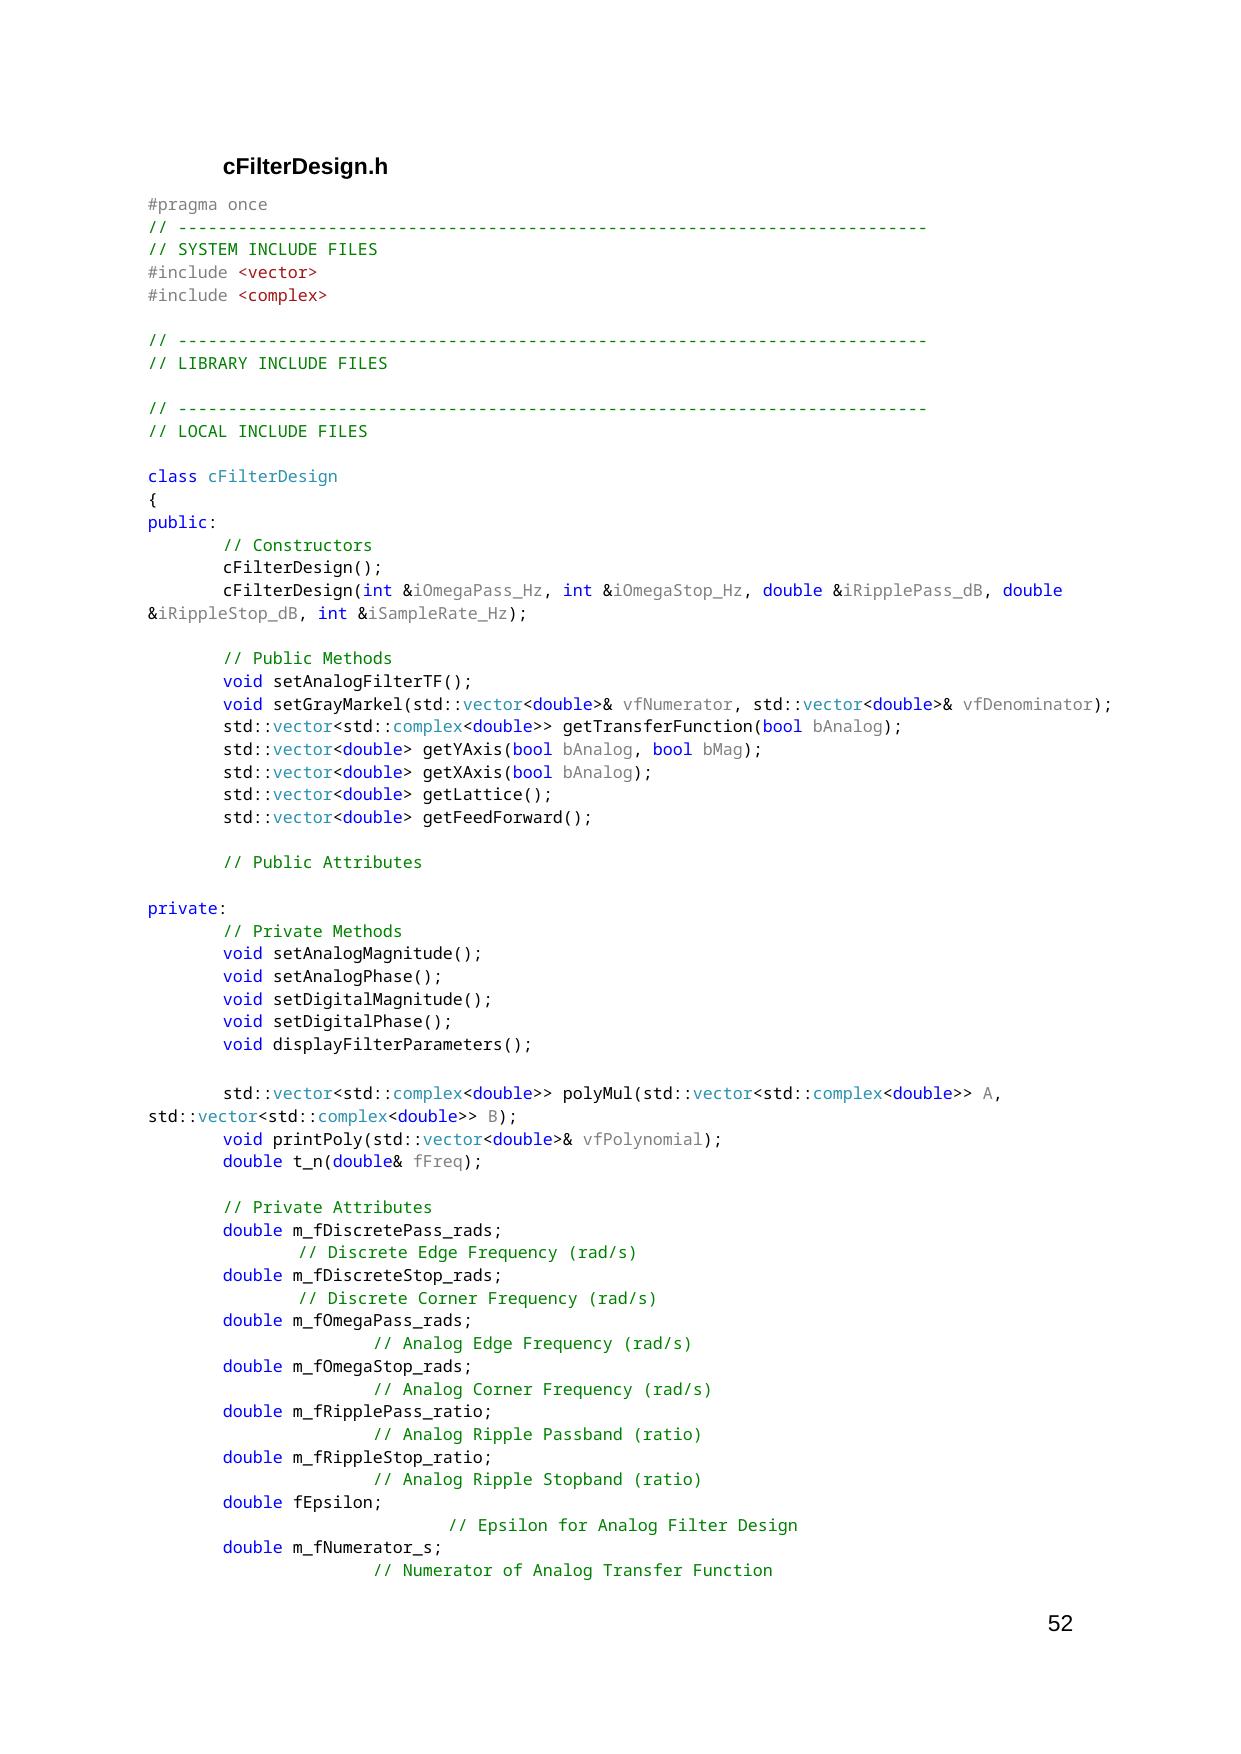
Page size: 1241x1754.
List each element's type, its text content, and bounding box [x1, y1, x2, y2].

text double m_fDiscreteStop_rads; // Discrete Corner Frequency (rad/s) [148, 1263, 1122, 1309]
text // Constructors [148, 533, 1122, 556]
text double m_fRipplePass_ratio; // Analog Ripple Passband (ratio) [148, 1400, 1122, 1445]
text void setGrayMarkel(std::vector<double>& vfNumerator, std::vector<double>& vfDenominator); [148, 692, 1122, 715]
text double fEpsilon; // Epsilon for Analog Filter Design [148, 1491, 1122, 1536]
text double m_fOmegaStop_rads; // Analog Corner Frequency (rad/s) [148, 1354, 1122, 1400]
text { [148, 488, 1122, 511]
text std::vector<double> getYAxis(bool bAnalog, bool bMag); [148, 738, 1122, 760]
text double t_n(double& fFreq); [148, 1150, 1122, 1173]
text cFilterDesign(); [148, 556, 1122, 579]
text #include <complex> [148, 283, 1122, 306]
text // --------------------------------------------------------------------------- [148, 329, 1122, 352]
text class cFilterDesign [148, 465, 1122, 488]
text // Public Attributes [148, 851, 1122, 874]
text // --------------------------------------------------------------------------- [148, 215, 1122, 238]
text private: [148, 897, 1122, 919]
text double m_fNumerator_s; // Numerator of Analog Transfer Function [148, 1536, 1122, 1581]
text std::vector<std::complex<double>> getTransferFunction(bool bAnalog); [148, 715, 1122, 738]
text // LIBRARY INCLUDE FILES [148, 352, 1122, 374]
text void displayFilterParameters(); [148, 1033, 1122, 1056]
text #include <vector> [148, 261, 1122, 283]
text double m_fDiscretePass_rads; // Discrete Edge Frequency (rad/s) [148, 1218, 1122, 1263]
text std::vector<double> getFeedForward(); [148, 806, 1122, 828]
text // Private Methods [148, 919, 1122, 942]
text double m_fRippleStop_ratio; // Analog Ripple Stopband (ratio) [148, 1445, 1122, 1491]
text void setAnalogFilterTF(); [148, 669, 1122, 692]
text // LOCAL INCLUDE FILES [148, 420, 1122, 442]
text void setAnalogPhase(); [148, 965, 1122, 987]
text std::vector<double> getLattice(); [148, 783, 1122, 806]
text void setDigitalMagnitude(); [148, 987, 1122, 1010]
text double m_fOmegaPass_rads; // Analog Edge Frequency (rad/s) [148, 1309, 1122, 1354]
subtitle cFilterDesign.h [223, 153, 1122, 179]
text std::vector<std::complex<double>> polyMul(std::vector<std::complex<double>> A, std::vector<std::complex<double>> B); [148, 1082, 1122, 1127]
text // Private Attributes [148, 1195, 1122, 1218]
text // --------------------------------------------------------------------------- [148, 397, 1122, 420]
text // SYSTEM INCLUDE FILES [148, 238, 1122, 261]
text public: [148, 511, 1122, 533]
text cFilterDesign(int &iOmegaPass_Hz, int &iOmegaStop_Hz, double &iRipplePass_dB, double &iRippleStop_dB, int &iSampleRate_Hz); [148, 579, 1122, 624]
text void setDigitalPhase(); [148, 1010, 1122, 1033]
text #pragma once [148, 193, 1122, 215]
text void setAnalogMagnitude(); [148, 942, 1122, 965]
text void printPoly(std::vector<double>& vfPolynomial); [148, 1127, 1122, 1150]
text // Public Methods [148, 647, 1122, 669]
text std::vector<double> getXAxis(bool bAnalog); [148, 760, 1122, 783]
